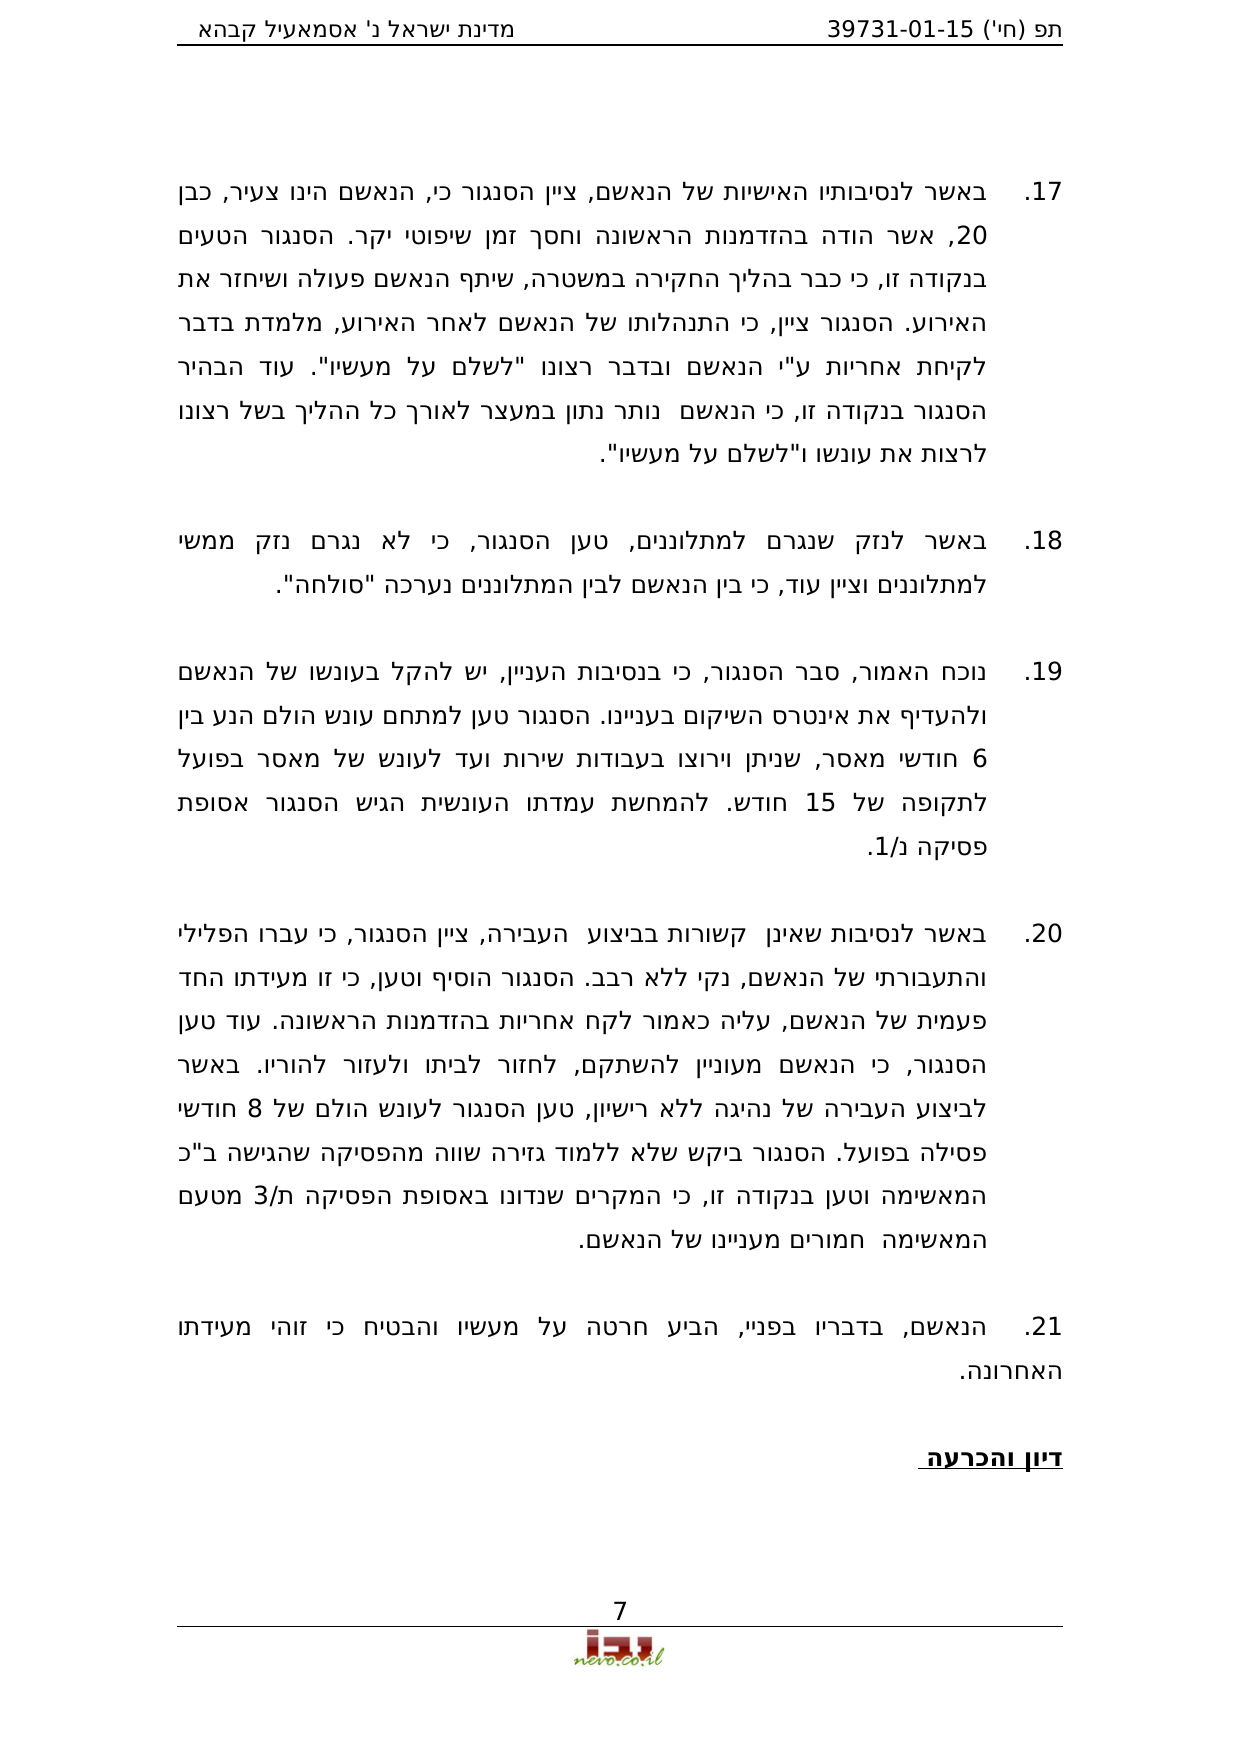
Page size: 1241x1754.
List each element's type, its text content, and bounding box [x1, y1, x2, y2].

text דיון והכרעה [177, 1443, 1063, 1472]
text 17. באשר לנסיבותיו האישיות של הנאשם, ציין הסנגור כי, הנאשם הינו צעיר, כבן 20, אשר הודה בהזדמנות הראשונה וחסך זמן שיפוטי יקר. הסנגור הטעים בנקודה זו, כי כבר בהליך החקירה במשטרה, שיתף הנאשם פעולה ושיחזר את האירוע. הסנגור ציין, כי התנהלותו של הנאשם לאחר האירוע, מלמדת בדבר לקיחת אחריות ע"י הנאשם ובדבר רצונו "לשלם על מעשיו". עוד הבהיר הסנגור בנקודה זו, כי הנאשם נותר נתון במעצר לאורך כל ההליך בשל רצונו לרצות את עונשו ו"לשלם על מעשיו". [177, 177, 1063, 469]
text 18. באשר לנזק שנגרם למתלוננים, טען הסנגור, כי לא נגרם נזק ממשי למתלוננים וציין עוד, כי בין הנאשם לבין המתלוננים נערכה "סולחה". [177, 527, 1063, 599]
text 20. באשר לנסיבות שאינן קשורות בביצוע העבירה, ציין הסנגור, כי עברו הפלילי והתעבורתי של הנאשם, נקי ללא רבב. הסנגור הוסיף וטען, כי זו מעידתו החד פעמית של הנאשם, עליה כאמור לקח אחריות בהזדמנות הראשונה. עוד טען הסנגור, כי הנאשם מעוניין להשתקם, לחזור לביתו ולעזור להוריו. באשר לביצוע העבירה של נהיגה ללא רישיון, טען הסנגור לעונש הולם של 8 חודשי פסילה בפועל. הסנגור ביקש שלא ללמוד גזירה שווה מהפסיקה שהגישה ב"כ המאשימה וטען בנקודה זו, כי המקרים שנדונו באסופת הפסיקה ת/3 מטעם המאשימה חמורים מעניינו של הנאשם. [177, 919, 1063, 1254]
text 21. הנאשם, בדבריו בפניי, הביע חרטה על מעשיו והבטיח כי זוהי מעידתו האחרונה. [177, 1312, 1063, 1385]
picture [574, 1629, 666, 1667]
text 19. נוכח האמור, סבר הסנגור, כי בנסיבות העניין, יש להקל בעונשו של הנאשם ולהעדיף את אינטרס השיקום בעניינו. הסנגור טען למתחם עונש הולם הנע בין 6 חודשי מאסר, שניתן וירוצו בעבודות שירות ועד לעונש של מאסר בפועל לתקופה של 15 חודש. להמחשת עמדתו העונשית הגיש הסנגור אסופת פסיקה נ/1. [177, 657, 1063, 861]
